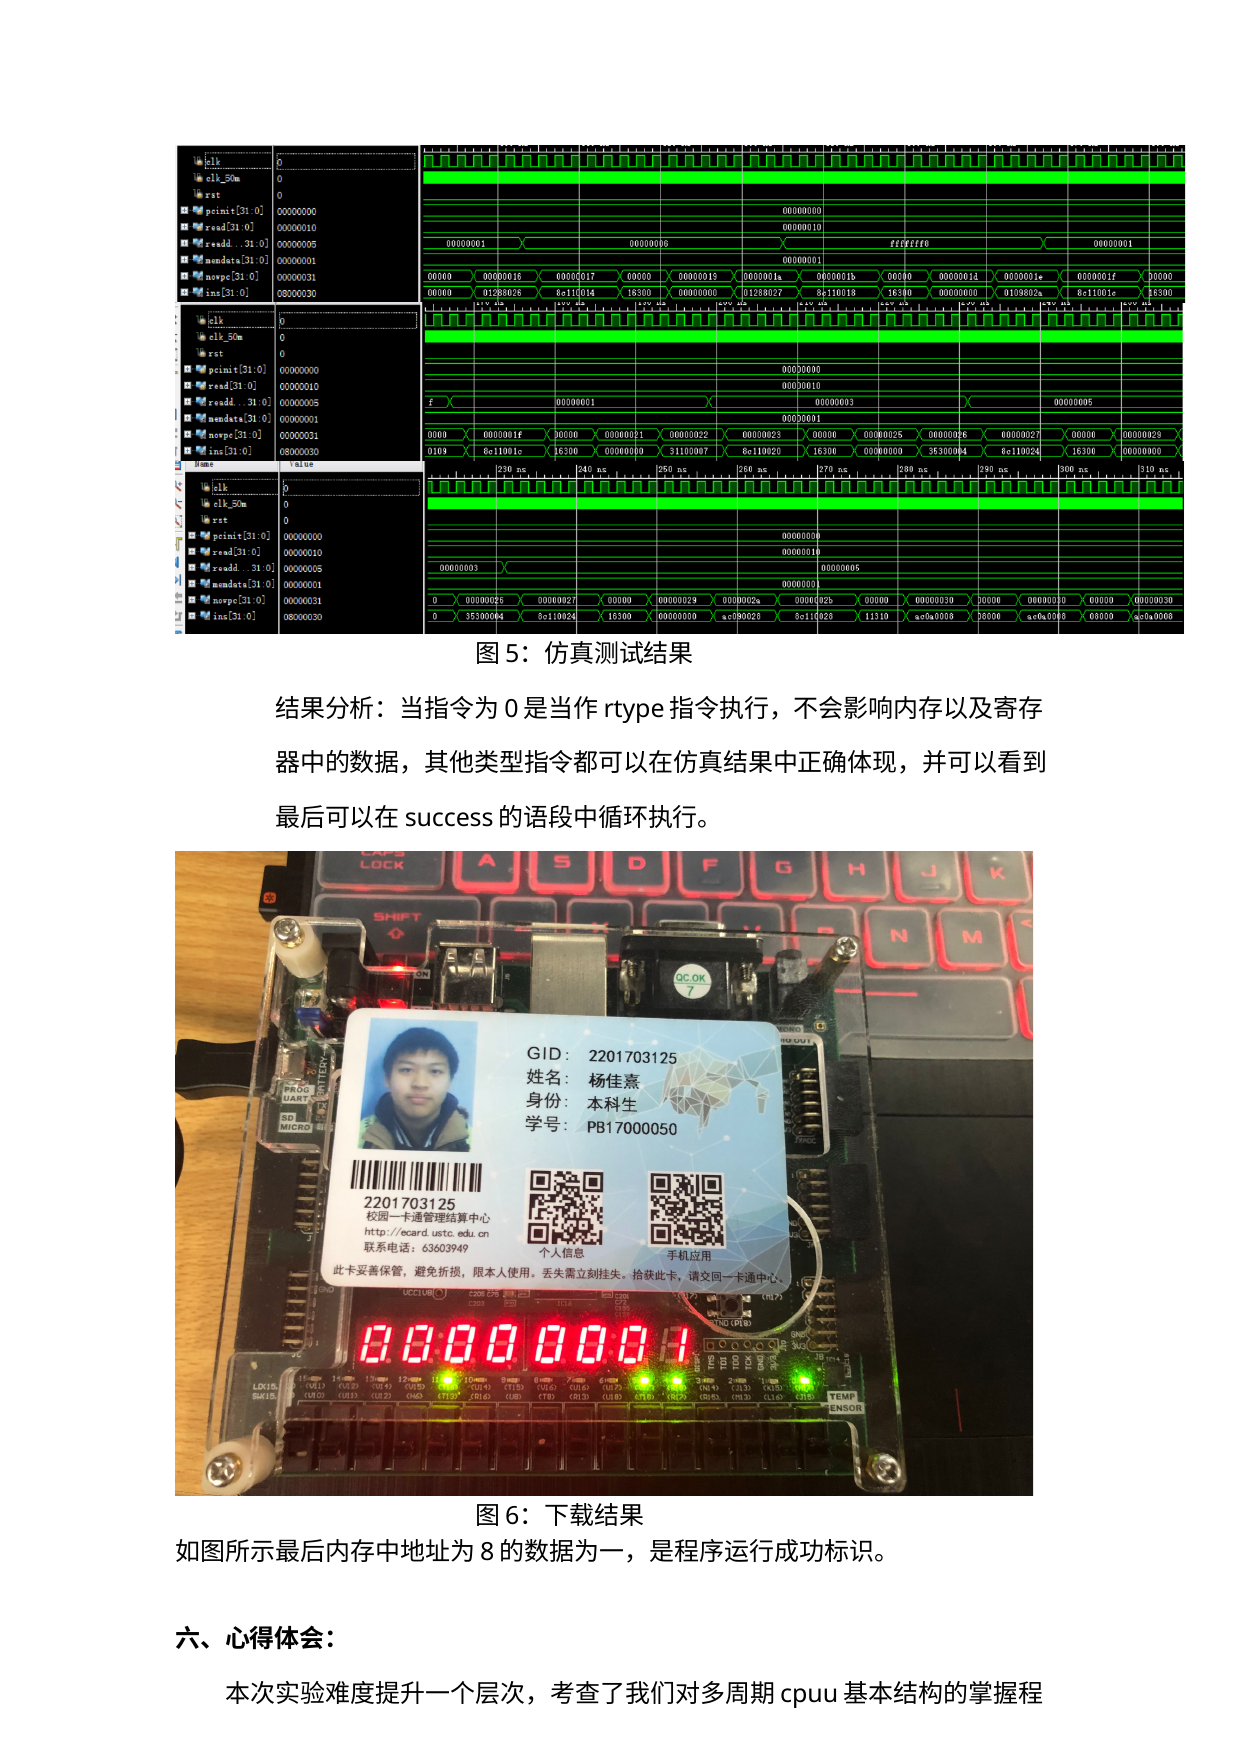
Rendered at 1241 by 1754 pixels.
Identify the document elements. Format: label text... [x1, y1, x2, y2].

text 图5：仿真测试结果 [400, 634, 1065, 670]
text 六、心得体会： [175, 1619, 1065, 1655]
picture [175, 851, 1034, 1496]
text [175, 1673, 1065, 1709]
text 如图所示最后内存中地址为8的数据为一，是程序运行成功标识。 [175, 1531, 1065, 1568]
text 图6：下载结果 [400, 1495, 1065, 1531]
picture [175, 145, 1186, 634]
text 结果分析：当指令为0是当作rtype指令执行，不会影响内存以及寄存器中的数据，其他类型指令都可以在仿真结果中正确体现，并可以看到最后可以在success的语段中循环执行。 [275, 688, 1065, 833]
